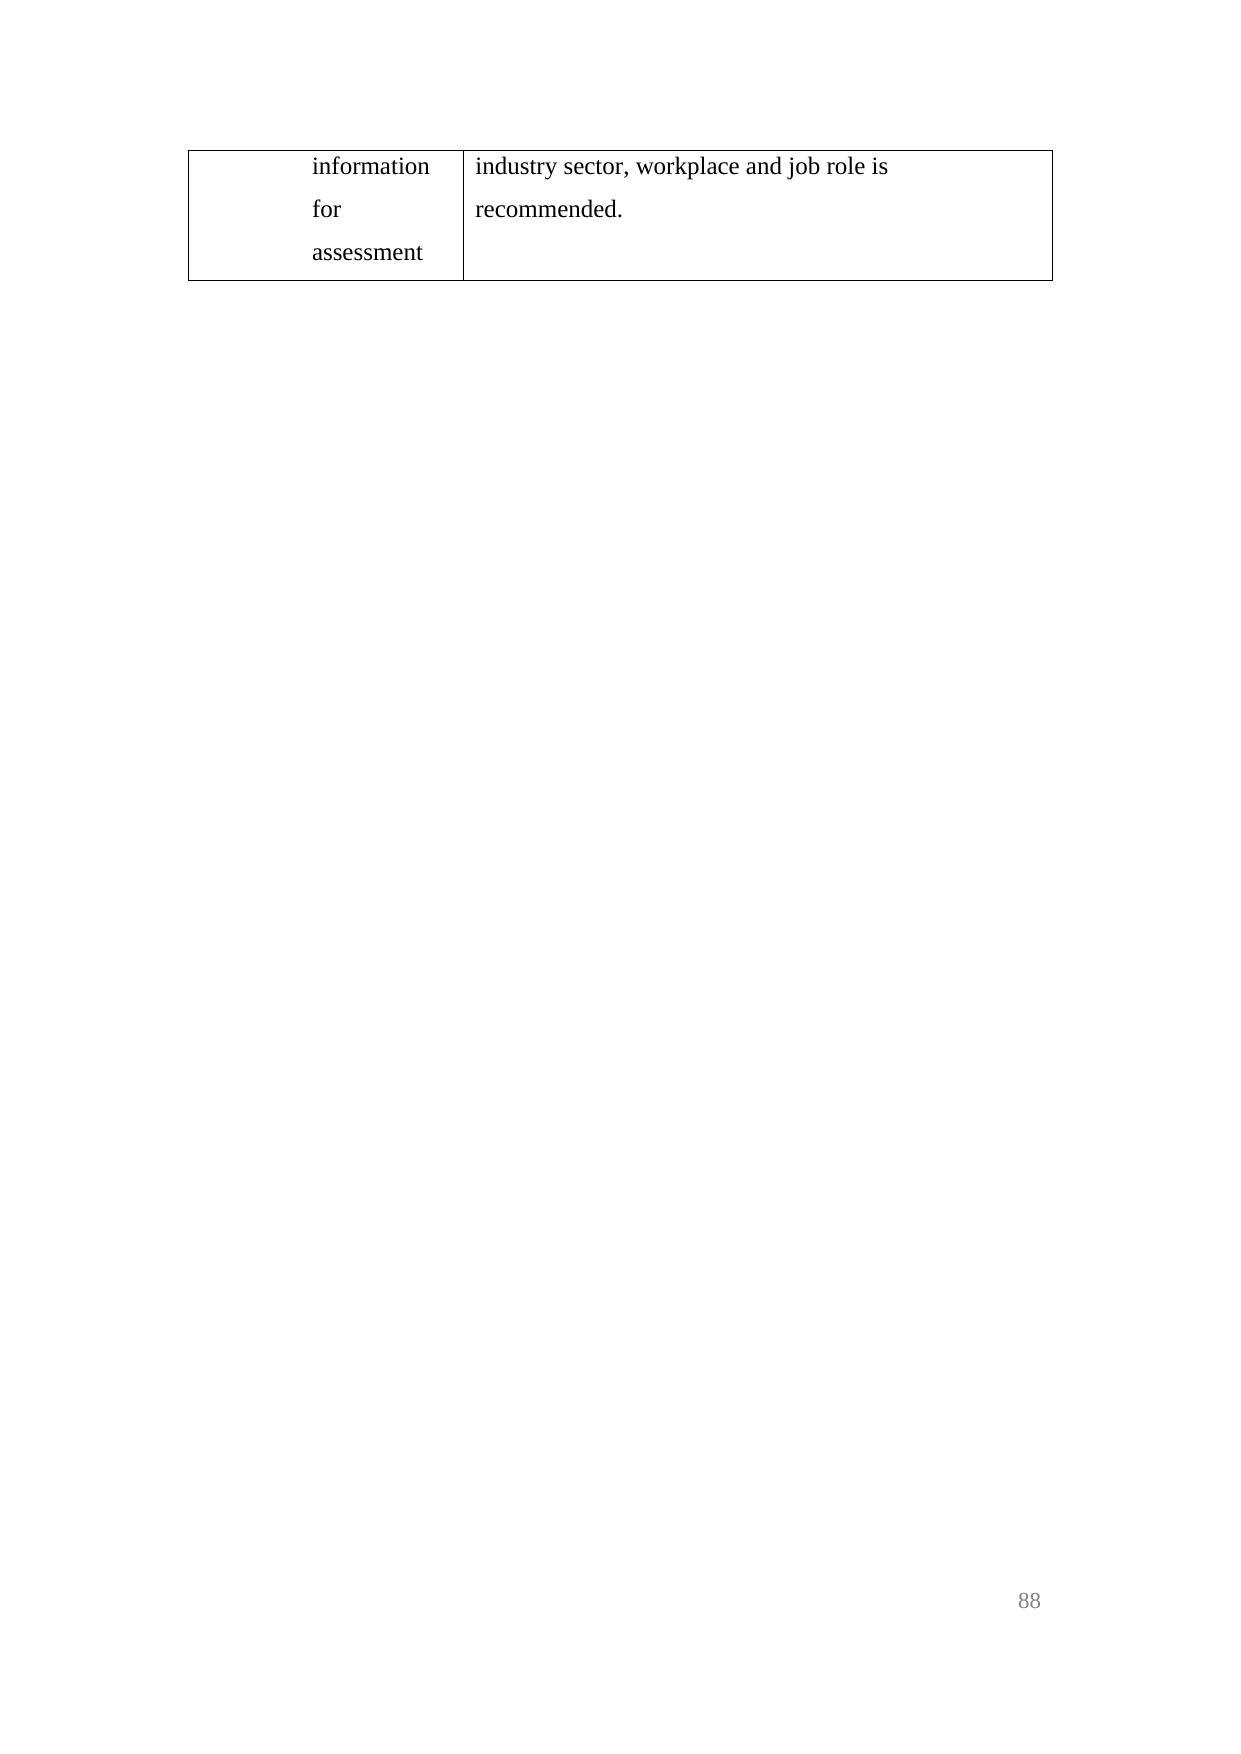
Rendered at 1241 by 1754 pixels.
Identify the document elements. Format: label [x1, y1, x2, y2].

table_cell [464, 151, 1052, 280]
table_cell [189, 151, 463, 280]
